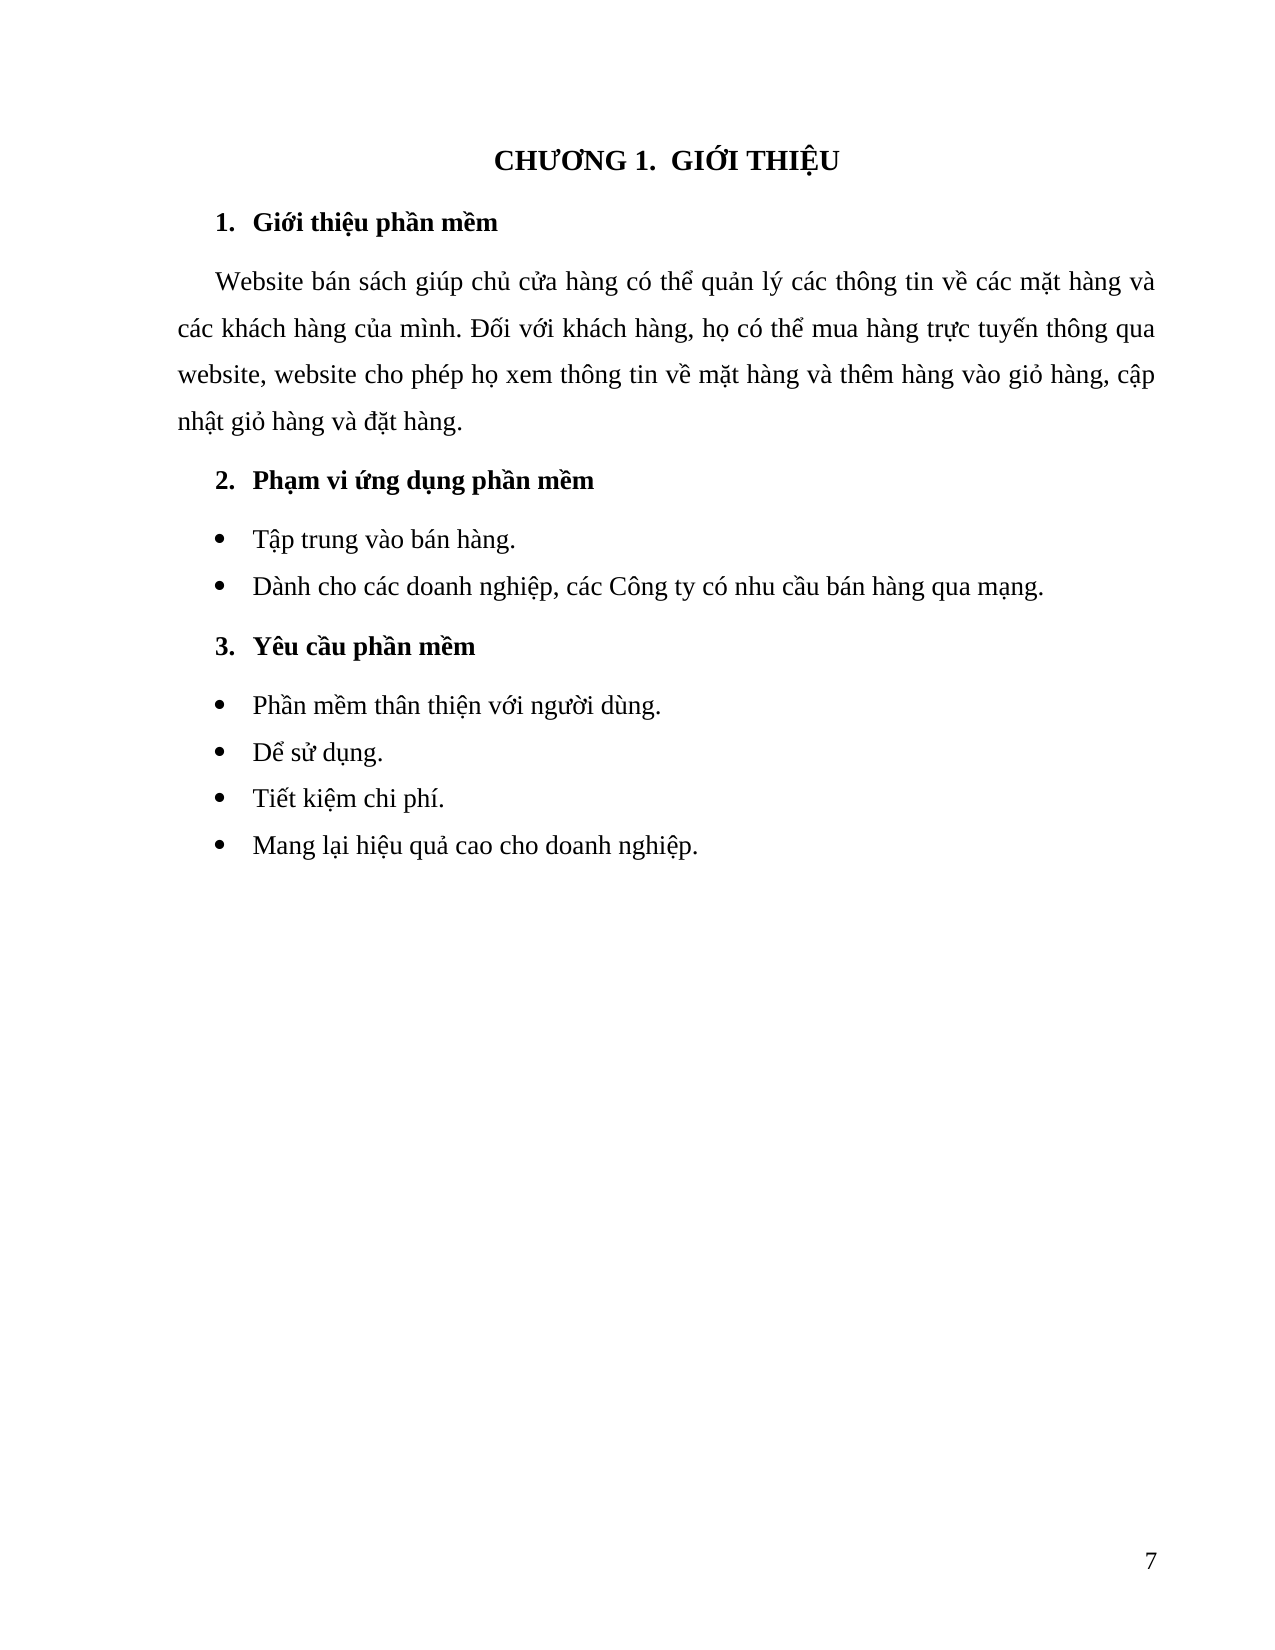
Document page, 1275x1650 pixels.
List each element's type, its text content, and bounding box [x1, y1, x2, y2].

list Phần mềm thân thiện với người dùng. [215, 689, 1157, 720]
list Mang lại hiệu quả cao cho doanh nghiệp. [215, 829, 1157, 861]
list Dành cho các doanh nghiệp, các Công ty có nhu cầu bán hàng qua mạng. [215, 570, 1157, 602]
list Tập trung vào bán hàng. [215, 523, 1157, 555]
subtitle Yêu cầu phần mềm [215, 630, 1157, 661]
list Dể sử dụng. [215, 736, 1157, 767]
subtitle Giới thiệu phần mềm [215, 206, 1157, 237]
subtitle CHƯƠNG 1. GIỚI THIỆU [177, 143, 1157, 177]
text Website bán sách giúp chủ cửa hàng có thể quản lý các thông tin về các mặt hàng và các khách hàng của mình. Đối với khách hàng, họ có thể mua hàng trực tuyến thông qua website, website cho phép họ xem thông tin về mặt hàng và thêm hàng vào giỏ hàng, cập nhật giỏ hàng và đặt hàng. [177, 265, 1157, 436]
list Tiết kiệm chi phí. [215, 783, 1157, 814]
subtitle Phạm vi ứng dụng phần mềm [215, 464, 1157, 495]
